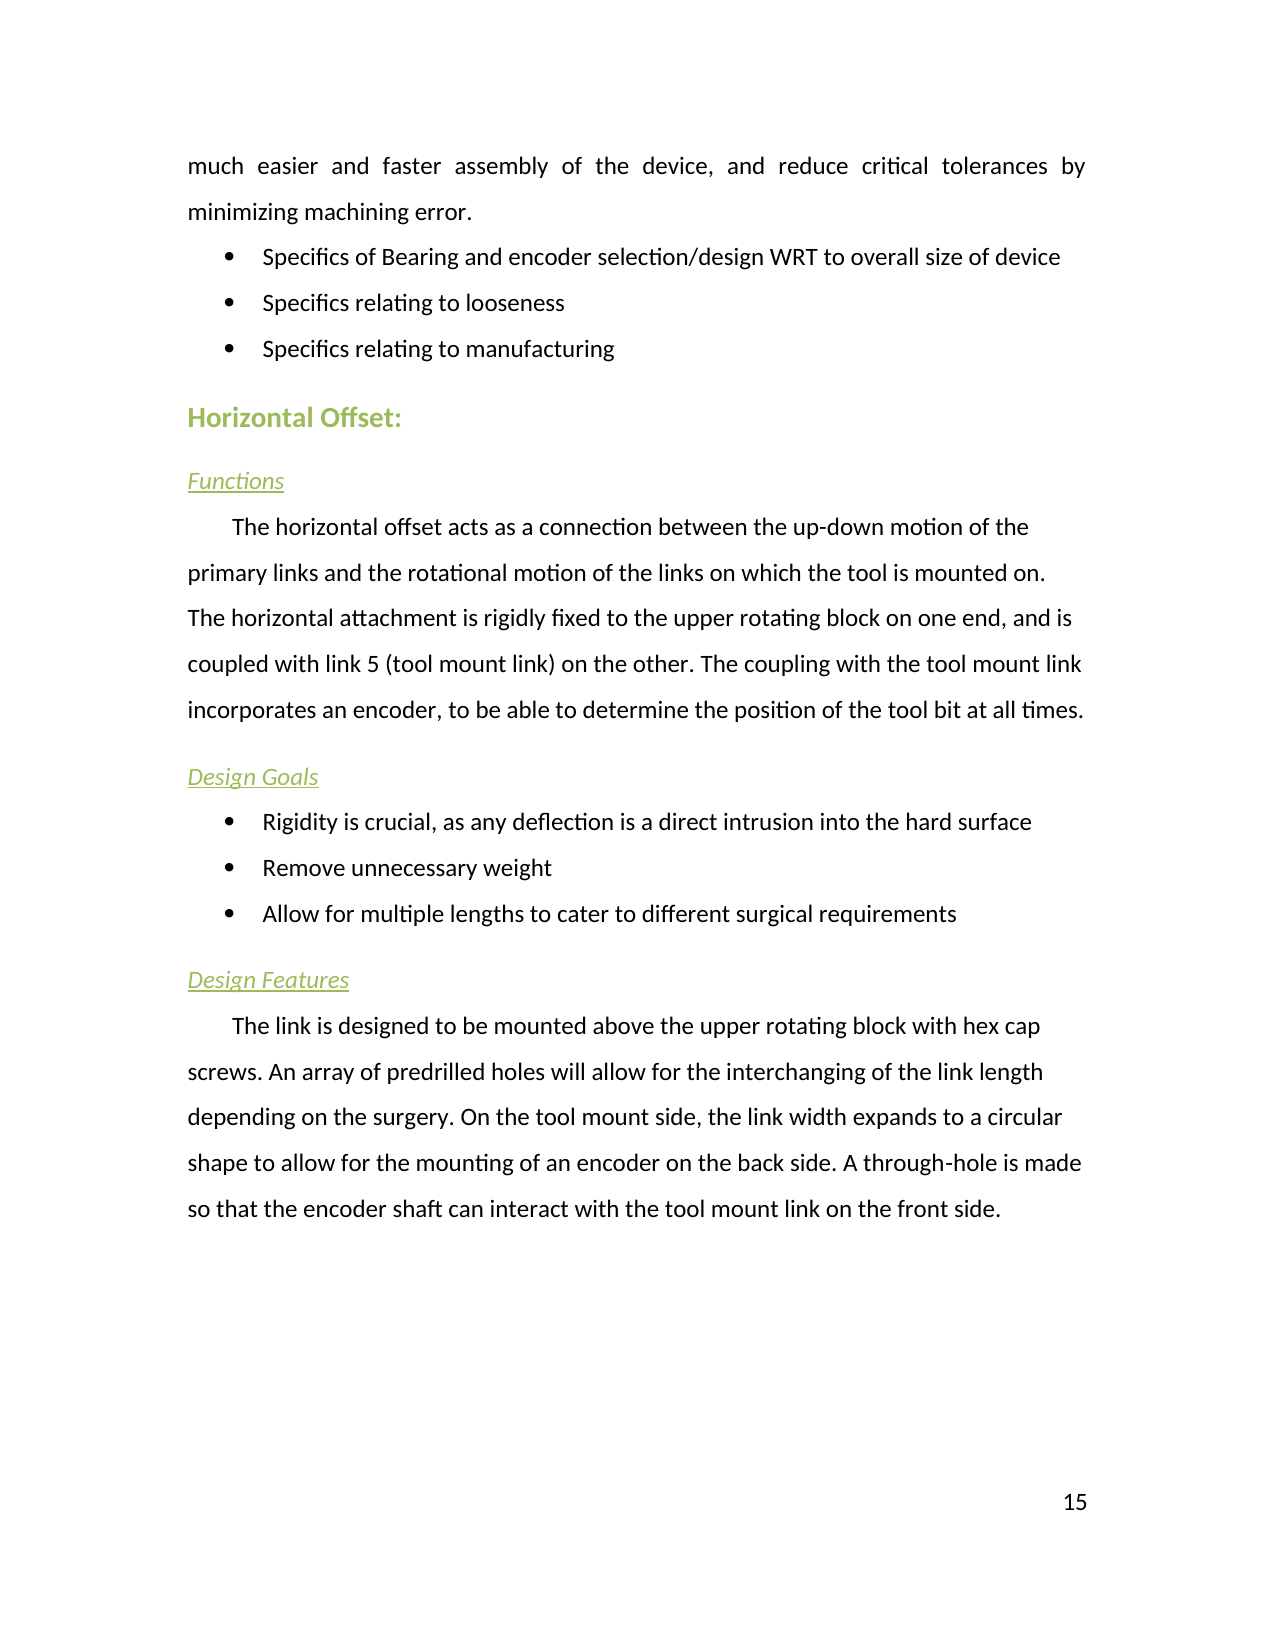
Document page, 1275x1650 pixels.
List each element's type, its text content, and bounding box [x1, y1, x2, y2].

subtitle Horizontal Offset: [187, 399, 1087, 435]
subtitle Functions [187, 465, 1087, 496]
list Specifics relating to manufacturing [225, 333, 1087, 363]
list Rigidity is crucial, as any deflection is a direct intrusion into the hard surface [225, 806, 1087, 837]
list Specifics of Bearing and encoder selection/design WRT to overall size of device [225, 241, 1087, 272]
list Allow for multiple lengths to cater to different surgical requirements [225, 898, 1087, 928]
list Specifics relating to looseness [225, 287, 1087, 318]
list The horizontal offset acts as a connection between the up-down motion of the primary links and the rotational motion of the links on which the tool is mounted on. The horizontal attachment is rigidly fixed to the upper rotating block on one end, and is coupled with link 5 (tool mount link) on the other. The coupling with the tool mount link incorporates an encoder, to be able to determine the position of the tool bit at all times. [187, 511, 1087, 724]
text The link is designed to be mounted above the upper rotating block with hex cap screws. An array of predrilled holes will allow for the interchanging of the link length depending on the surgery. On the tool mount side, the link width expands to a circular shape to allow for the mounting of an encoder on the back side. A through-hole is made so that the encoder shaft can interact with the tool mount link on the front side. [187, 1010, 1087, 1223]
subtitle Design Goals [187, 761, 1087, 791]
list Remove unnecessary weight [225, 852, 1087, 883]
subtitle Design Features [187, 964, 1087, 995]
